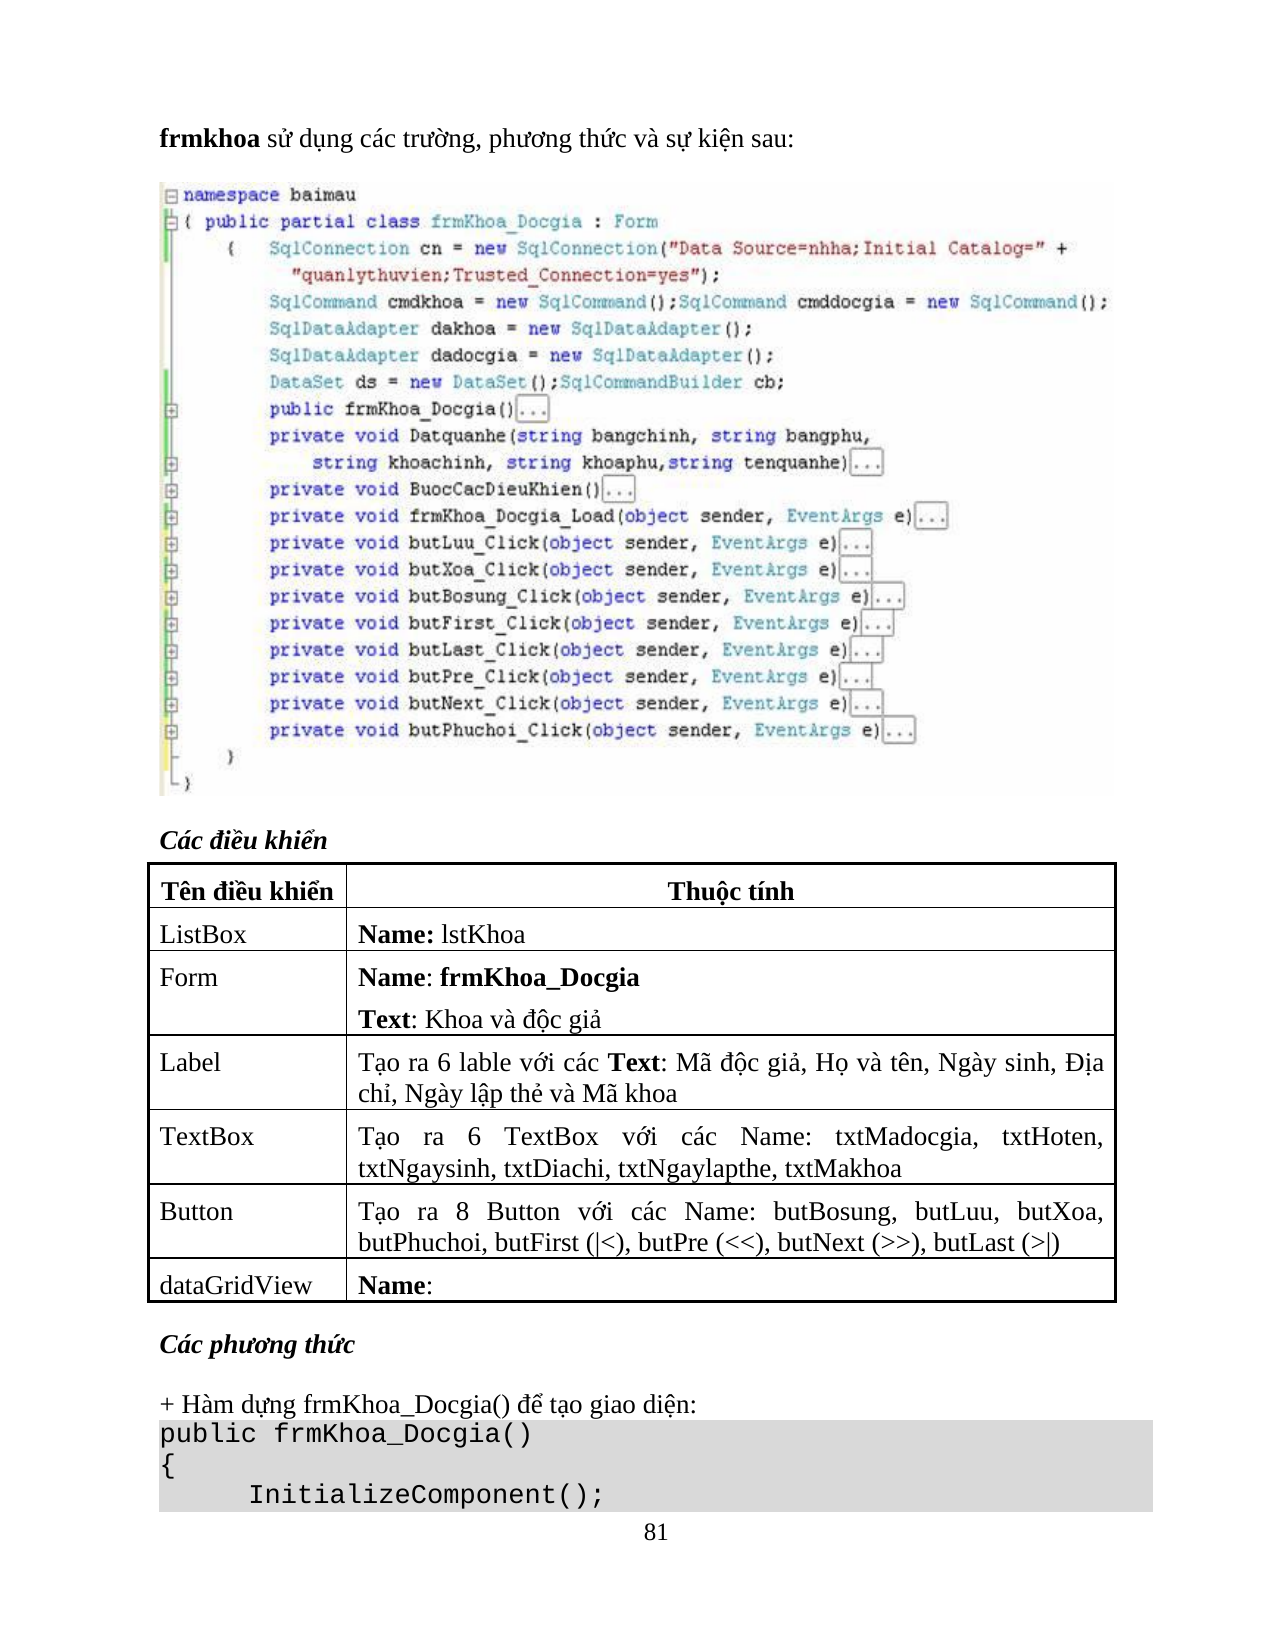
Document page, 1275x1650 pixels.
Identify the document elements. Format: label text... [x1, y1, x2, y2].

table_cell Label [150, 1036, 346, 1108]
table_cell Tạo ra 6 TextBox với các Name: txtMadocgia, txtHoten, txtNgaysinh, txtDiachi, txtNgaylapthe, txtMakhoa [347, 1110, 1114, 1183]
table_cell dataGridView [150, 1259, 346, 1300]
text { [159, 1451, 1153, 1481]
table_cell Name: [347, 1259, 1114, 1300]
table_header Thuộc tính [347, 865, 1114, 906]
table_header Tên điều khiển [150, 865, 346, 906]
subtitle Các điều khiển [159, 824, 1153, 856]
table_cell Form [150, 951, 346, 1034]
text + Hàm dựng frmKhoa_Docgia() để tạo giao diện: [159, 1389, 1153, 1420]
text InitializeComponent(); [159, 1481, 1153, 1512]
table_cell ListBox [150, 908, 346, 949]
picture [159, 182, 1114, 796]
table_cell Button [150, 1185, 346, 1257]
table_cell TextBox [150, 1110, 346, 1183]
table_cell Name: frmKhoa_Docgia Text: Khoa và độc giả [347, 951, 1114, 1034]
subtitle Các phương thức [159, 1328, 1153, 1359]
table_cell Name: lstKhoa [347, 908, 1114, 949]
text frmkhoa sử dụng các trường, phương thức và sự kiện sau: [159, 122, 1153, 153]
table_cell Tạo ra 8 Button với các Name: butBosung, butLuu, butXoa, butPhuchoi, butFirst (|<), butPre (<<), butNext (>>), butLast (>|) [347, 1185, 1114, 1257]
table_cell Tạo ra 6 lable với các Text: Mã độc giả, Họ và tên, Ngày sinh, Địa chỉ, Ngày lập thẻ và Mã khoa [347, 1036, 1114, 1108]
text public frmKhoa_Docgia() [159, 1420, 1153, 1451]
